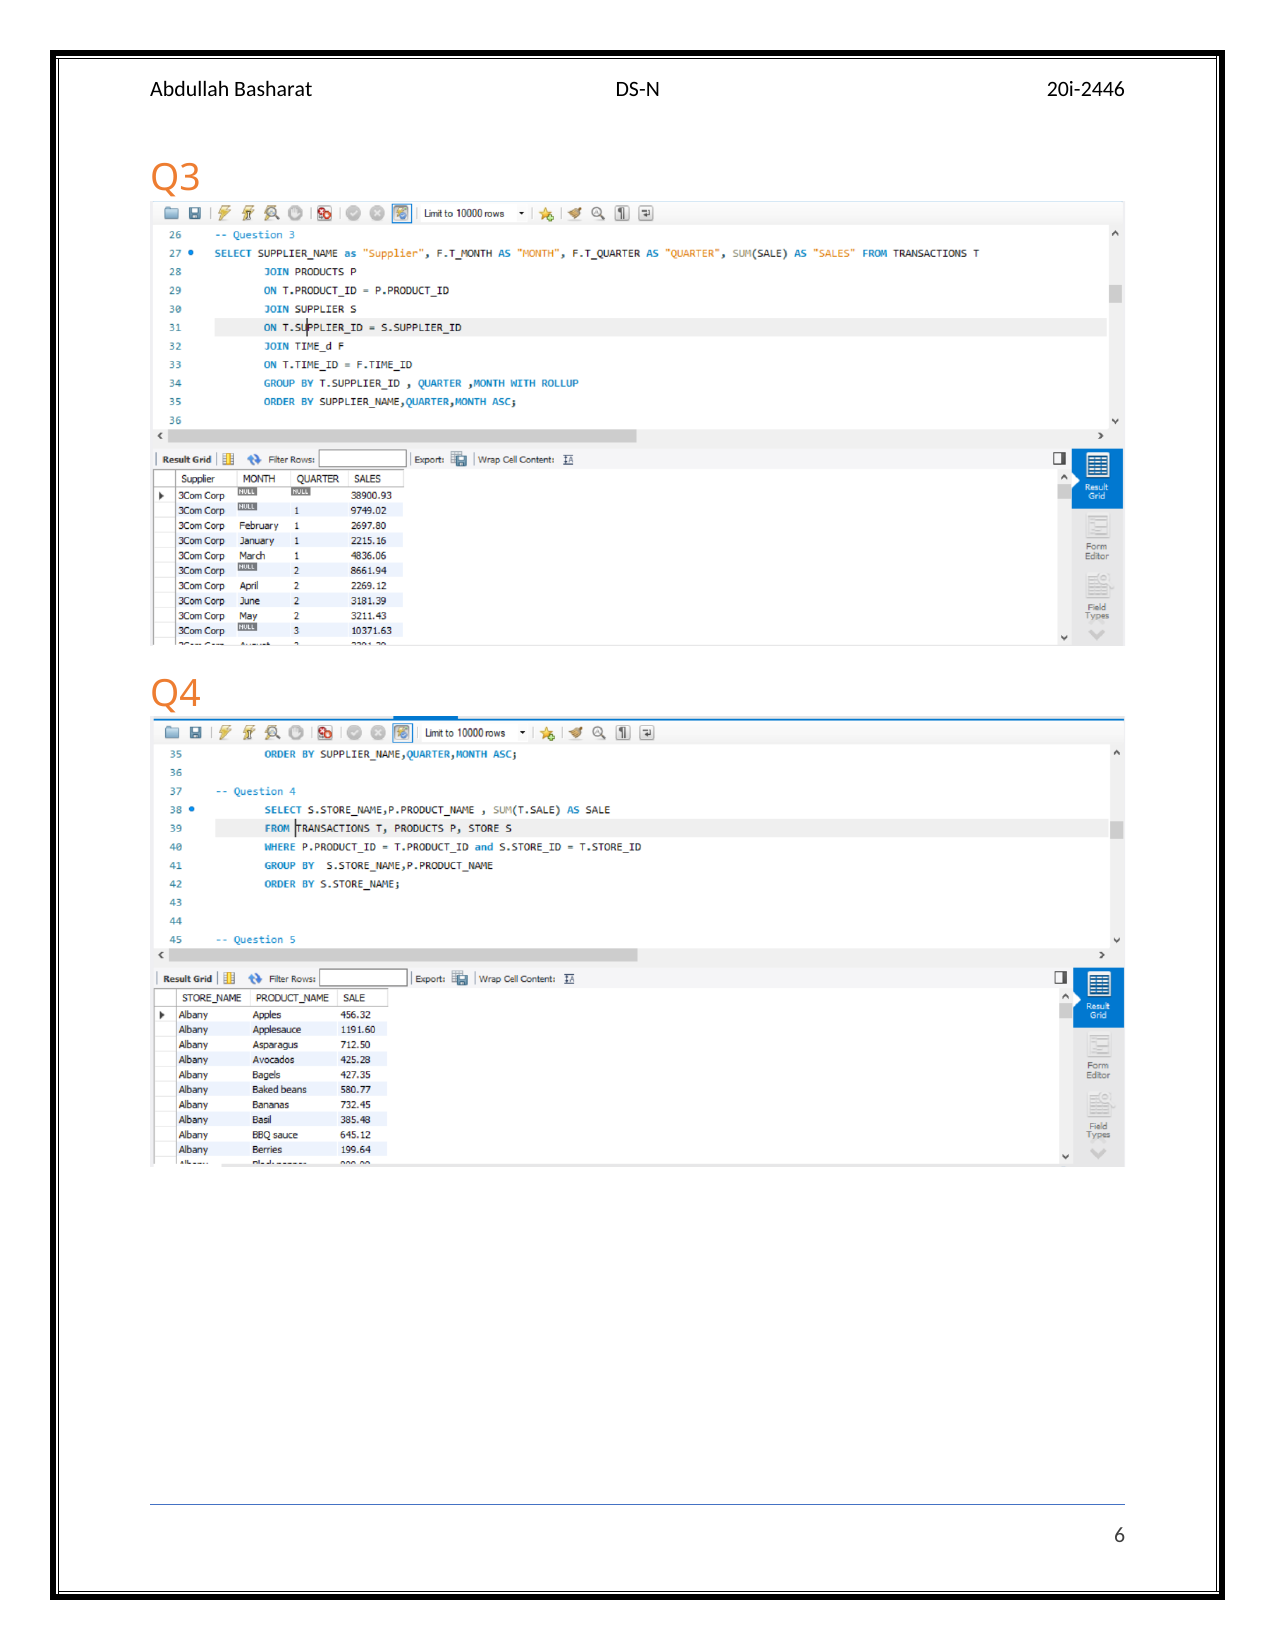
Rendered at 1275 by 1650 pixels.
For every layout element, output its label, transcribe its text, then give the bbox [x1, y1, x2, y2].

picture [150, 716, 1125, 1167]
subtitle Q4 [150, 666, 1125, 716]
picture [150, 201, 1125, 646]
subtitle Q3 [150, 150, 1125, 201]
